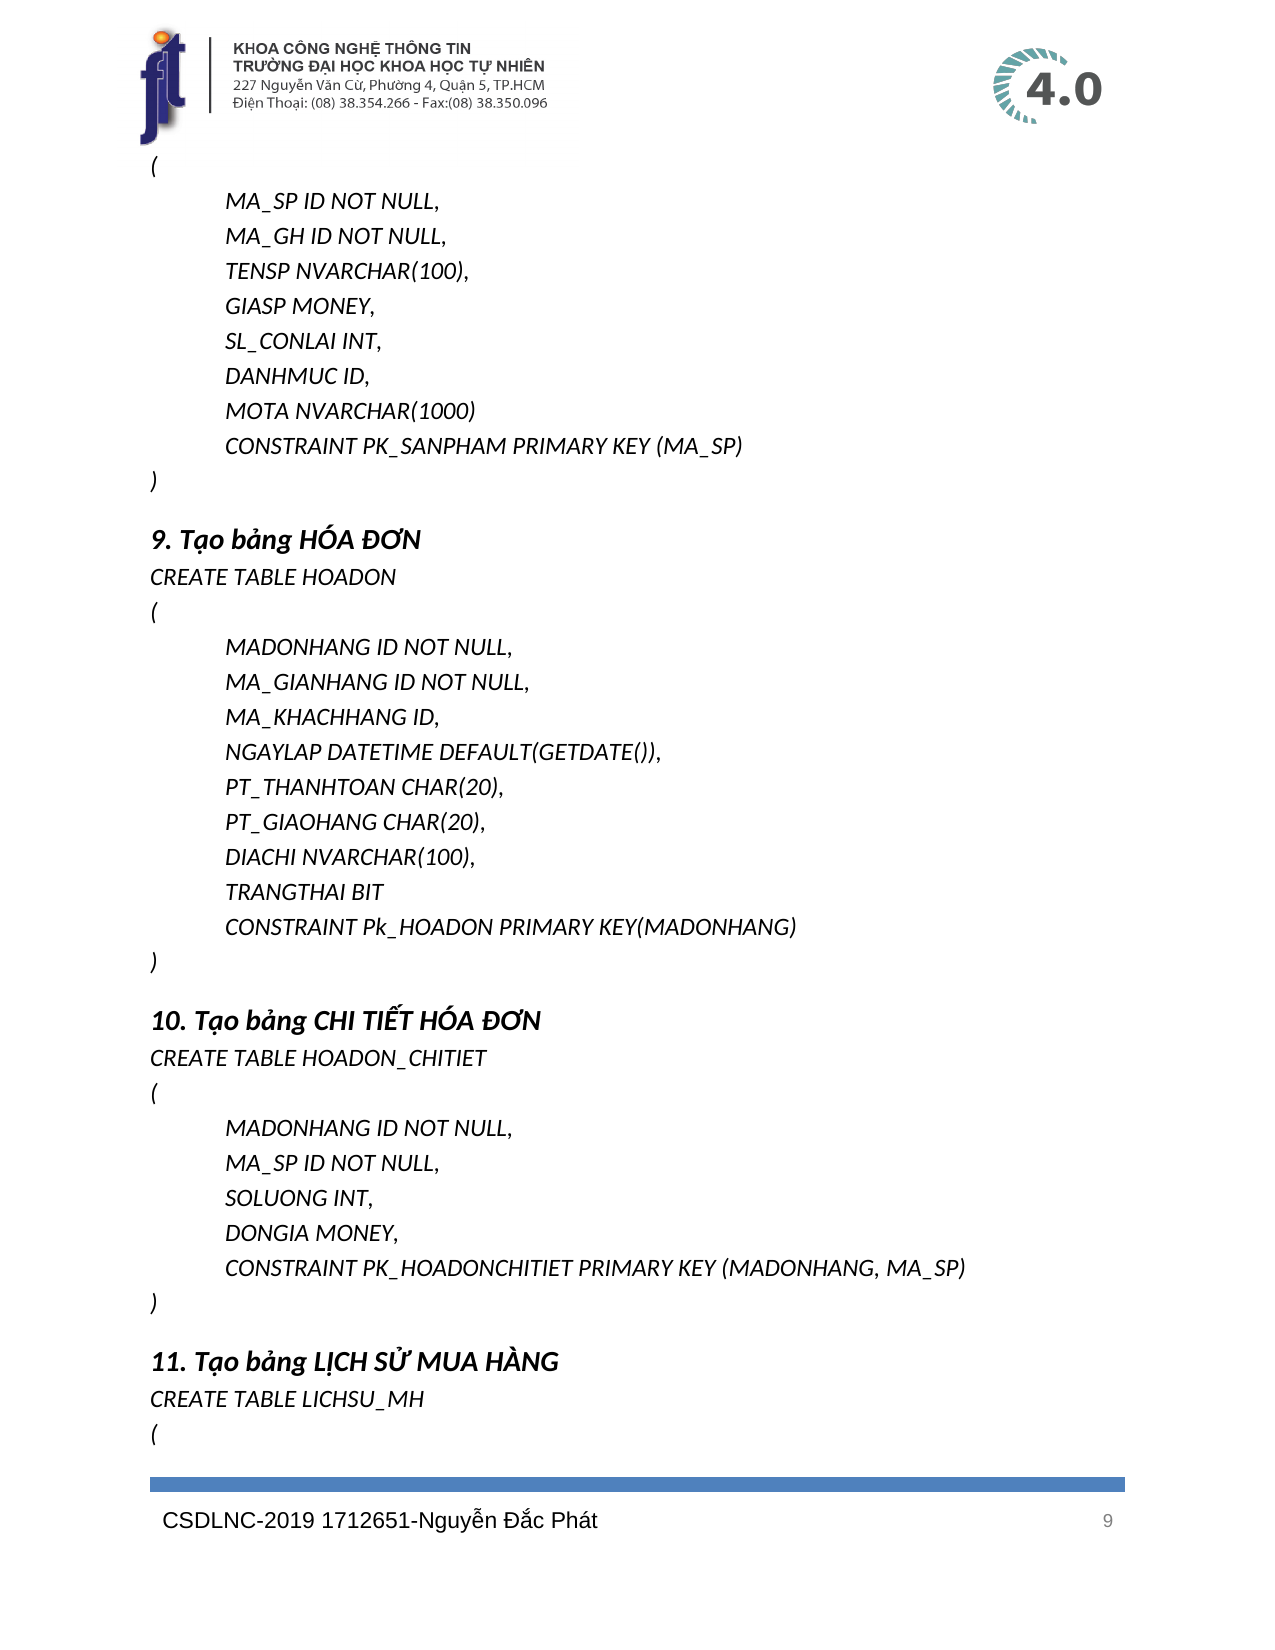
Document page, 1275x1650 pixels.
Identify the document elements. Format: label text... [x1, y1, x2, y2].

text 9. Tạo bảng HÓA ĐƠN CREATE TABLE HOADON ( MADONHANG ID NOT NULL, MA_GIANHANG ID NOT NULL, MA_KHACHHANG ID, NGAYLAP DATETIME DEFAULT(GETDATE()), PT_THANHTOAN CHAR(20), PT_GIAOHANG CHAR(20), DIACHI NVARCHAR(100), TRANGTHAI BIT CONSTRAINT Pk_HOADON PRIMARY KEY(MADONHANG) ) [150, 521, 1125, 976]
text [150, 150, 1125, 496]
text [150, 1343, 1125, 1448]
picture [117, 21, 580, 167]
text 10. Tạo bảng CHI TIẾT HÓA ĐƠN CREATE TABLE HOADON_CHITIET ( MADONHANG ID NOT NULL, MA_SP ID NOT NULL, SOLUONG INT, DONGIA MONEY, CONSTRAINT PK_HOADONCHITIET PRIMARY KEY (MADONHANG, MA_SP) ) [150, 1002, 1125, 1317]
picture [985, 41, 1108, 127]
